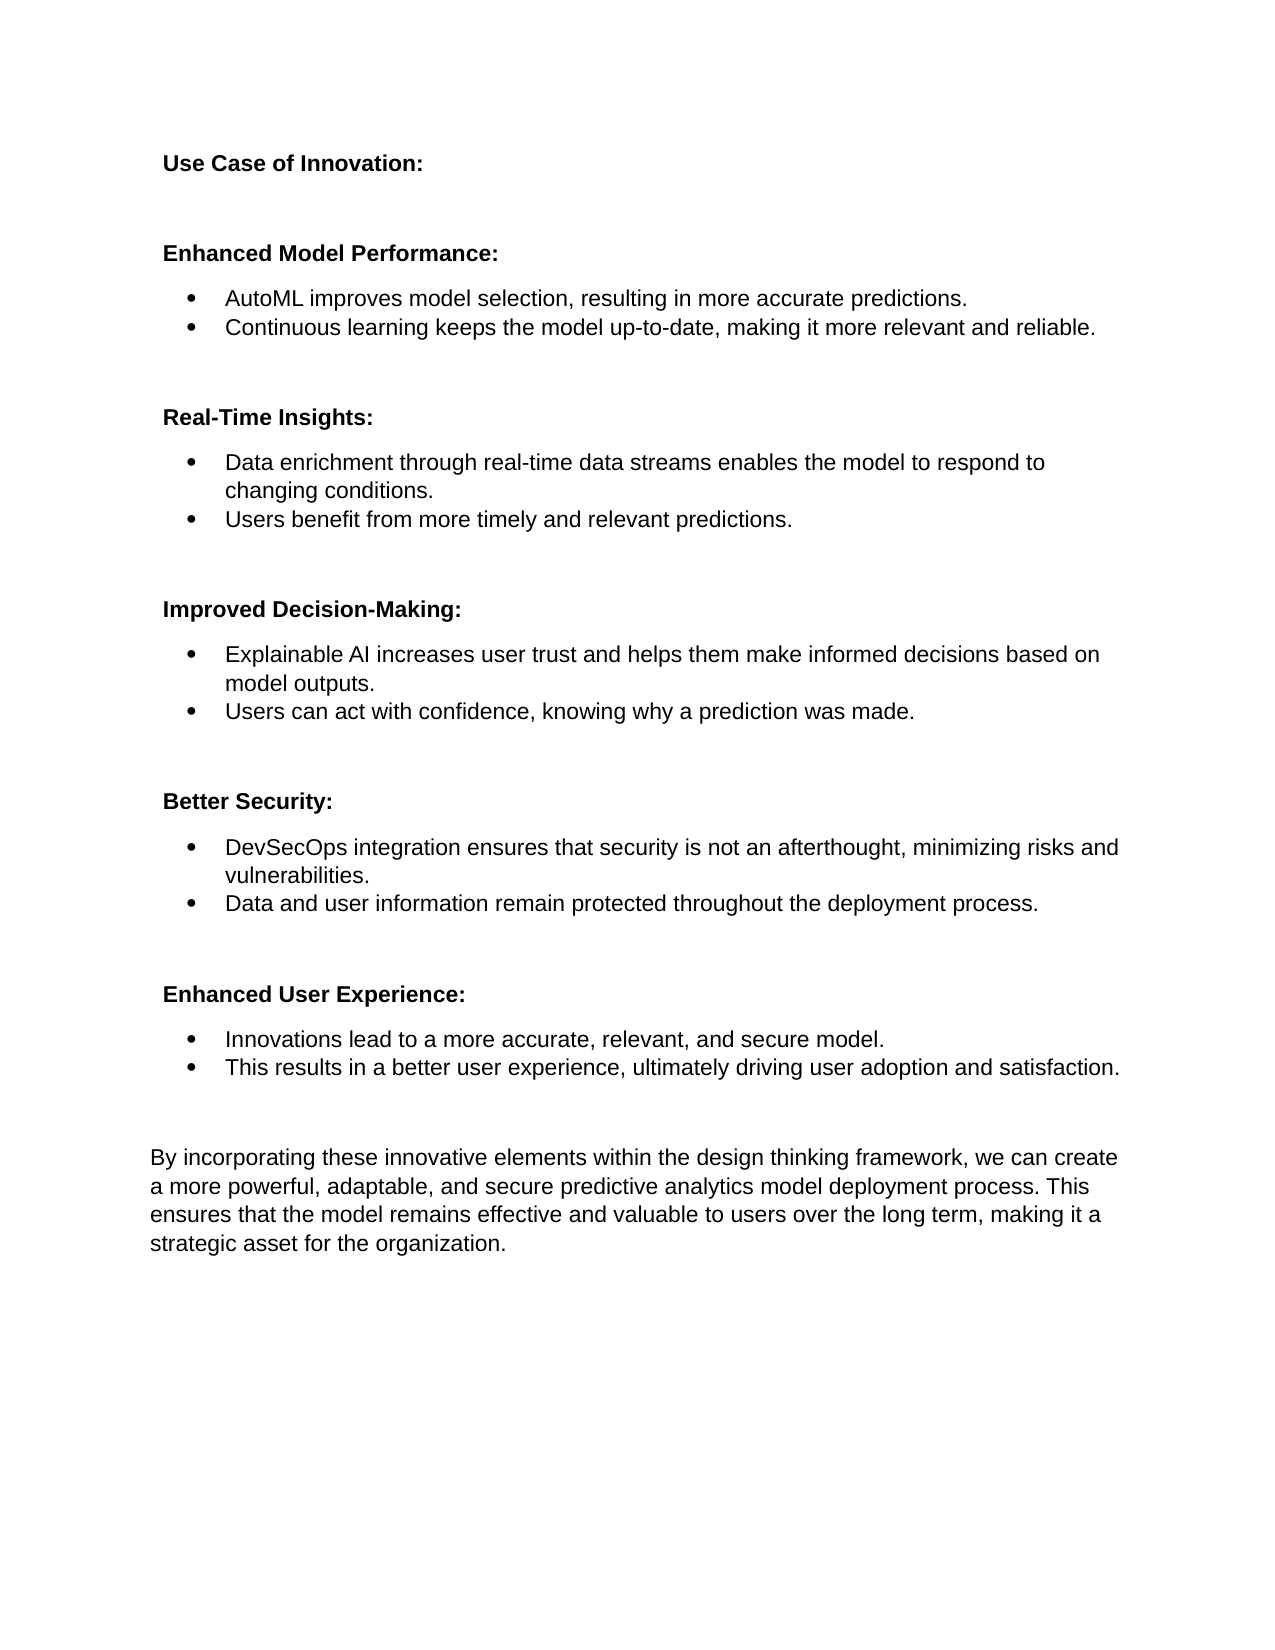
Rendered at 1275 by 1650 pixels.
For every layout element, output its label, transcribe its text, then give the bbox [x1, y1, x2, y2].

list This results in a better user experience, ultimately driving user adoption and satisfaction. [187, 1054, 1125, 1080]
list Data and user information remain protected throughout the deployment process. [187, 890, 1125, 917]
text By incorporating these innovative elements within the design thinking framework, we can create a more powerful, adaptable, and secure predictive analytics model deployment process. This ensures that the model remains effective and valuable to users over the long term, making it a strategic asset for the organization. [150, 1144, 1125, 1256]
list Users can act with confidence, knowing why a prediction was made. [187, 698, 1125, 724]
list AutoML improves model selection, resulting in more accurate predictions. [187, 285, 1125, 312]
list Users benefit from more timely and relevant predictions. [187, 506, 1125, 532]
text Enhanced User Experience: [150, 981, 1125, 1007]
text Use Case of Innovation: [150, 150, 1125, 176]
list Innovations lead to a more accurate, relevant, and secure model. [187, 1026, 1125, 1052]
list Data enrichment through real-time data streams enables the model to respond to changing conditions. [187, 449, 1125, 504]
text Enhanced Model Performance: [150, 240, 1125, 267]
list Explainable AI increases user trust and helps them make informed decisions based on model outputs. [187, 641, 1125, 696]
list DevSecOps integration ensures that security is not an afterthought, minimizing risks and vulnerabilities. [187, 833, 1125, 888]
text Real-Time Insights: [150, 404, 1125, 430]
text Improved Decision-Making: [150, 596, 1125, 622]
list Continuous learning keeps the model up-to-date, making it more relevant and reliable. [187, 314, 1125, 340]
text Better Security: [150, 788, 1125, 815]
